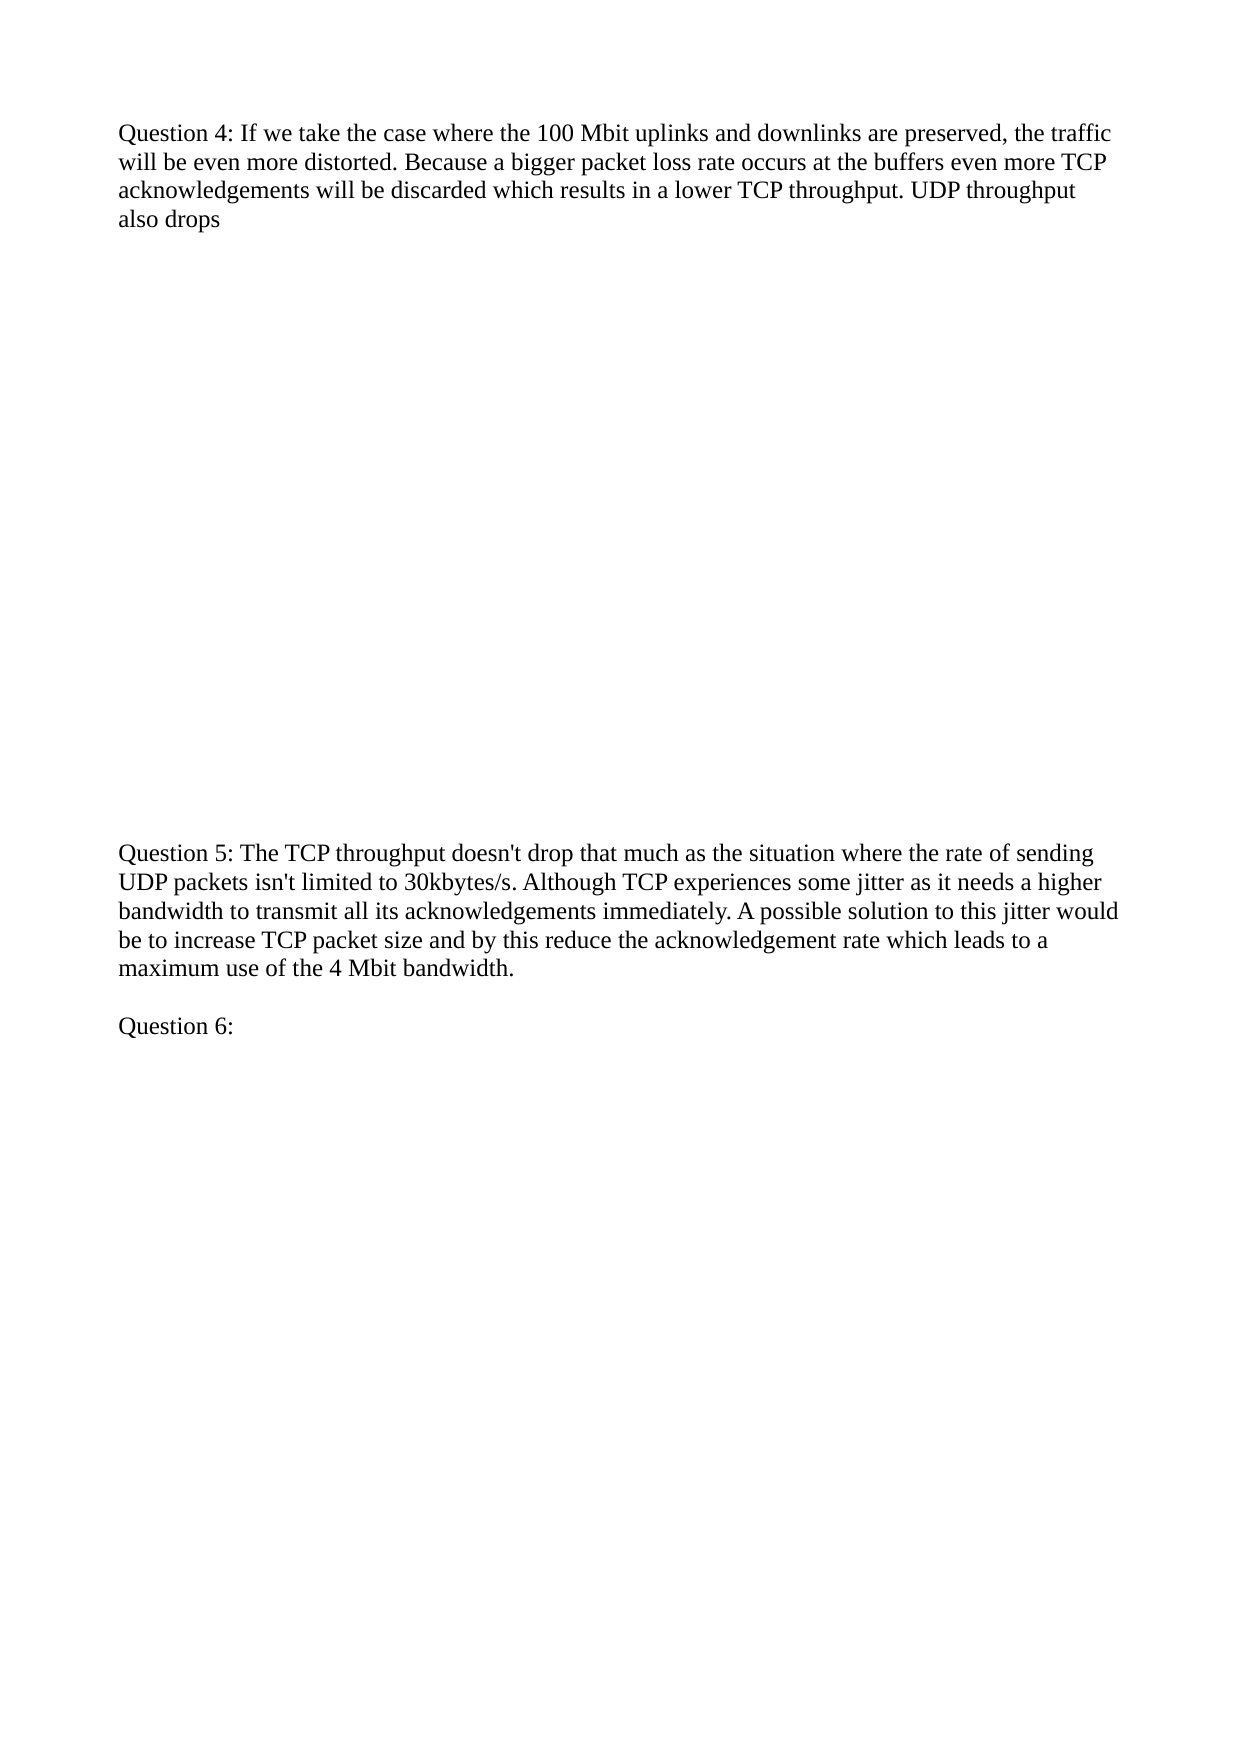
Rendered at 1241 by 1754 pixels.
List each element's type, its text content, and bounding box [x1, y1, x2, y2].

text Question 5: The TCP throughput doesn't drop that much as the situation where the rate of sending UDP packets isn't limited to 30kbytes/s. Although TCP experiences some jitter as it needs a higher bandwidth to transmit all its acknowledgements immediately. A possible solution to this jitter would be to increase TCP packet size and by this reduce the acknowledgement rate which leads to a maximum use of the 4 Mbit bandwidth. [118, 291, 1122, 982]
text Question 6: [118, 1011, 1122, 1040]
text Question 4: If we take the case where the 100 Mbit uplinks and downlinks are preserved, the traffic will be even more distorted. Because a bigger packet loss rate occurs at the buffers even more TCP acknowledgements will be discarded which results in a lower TCP throughput. UDP throughput also drops [118, 118, 1122, 233]
